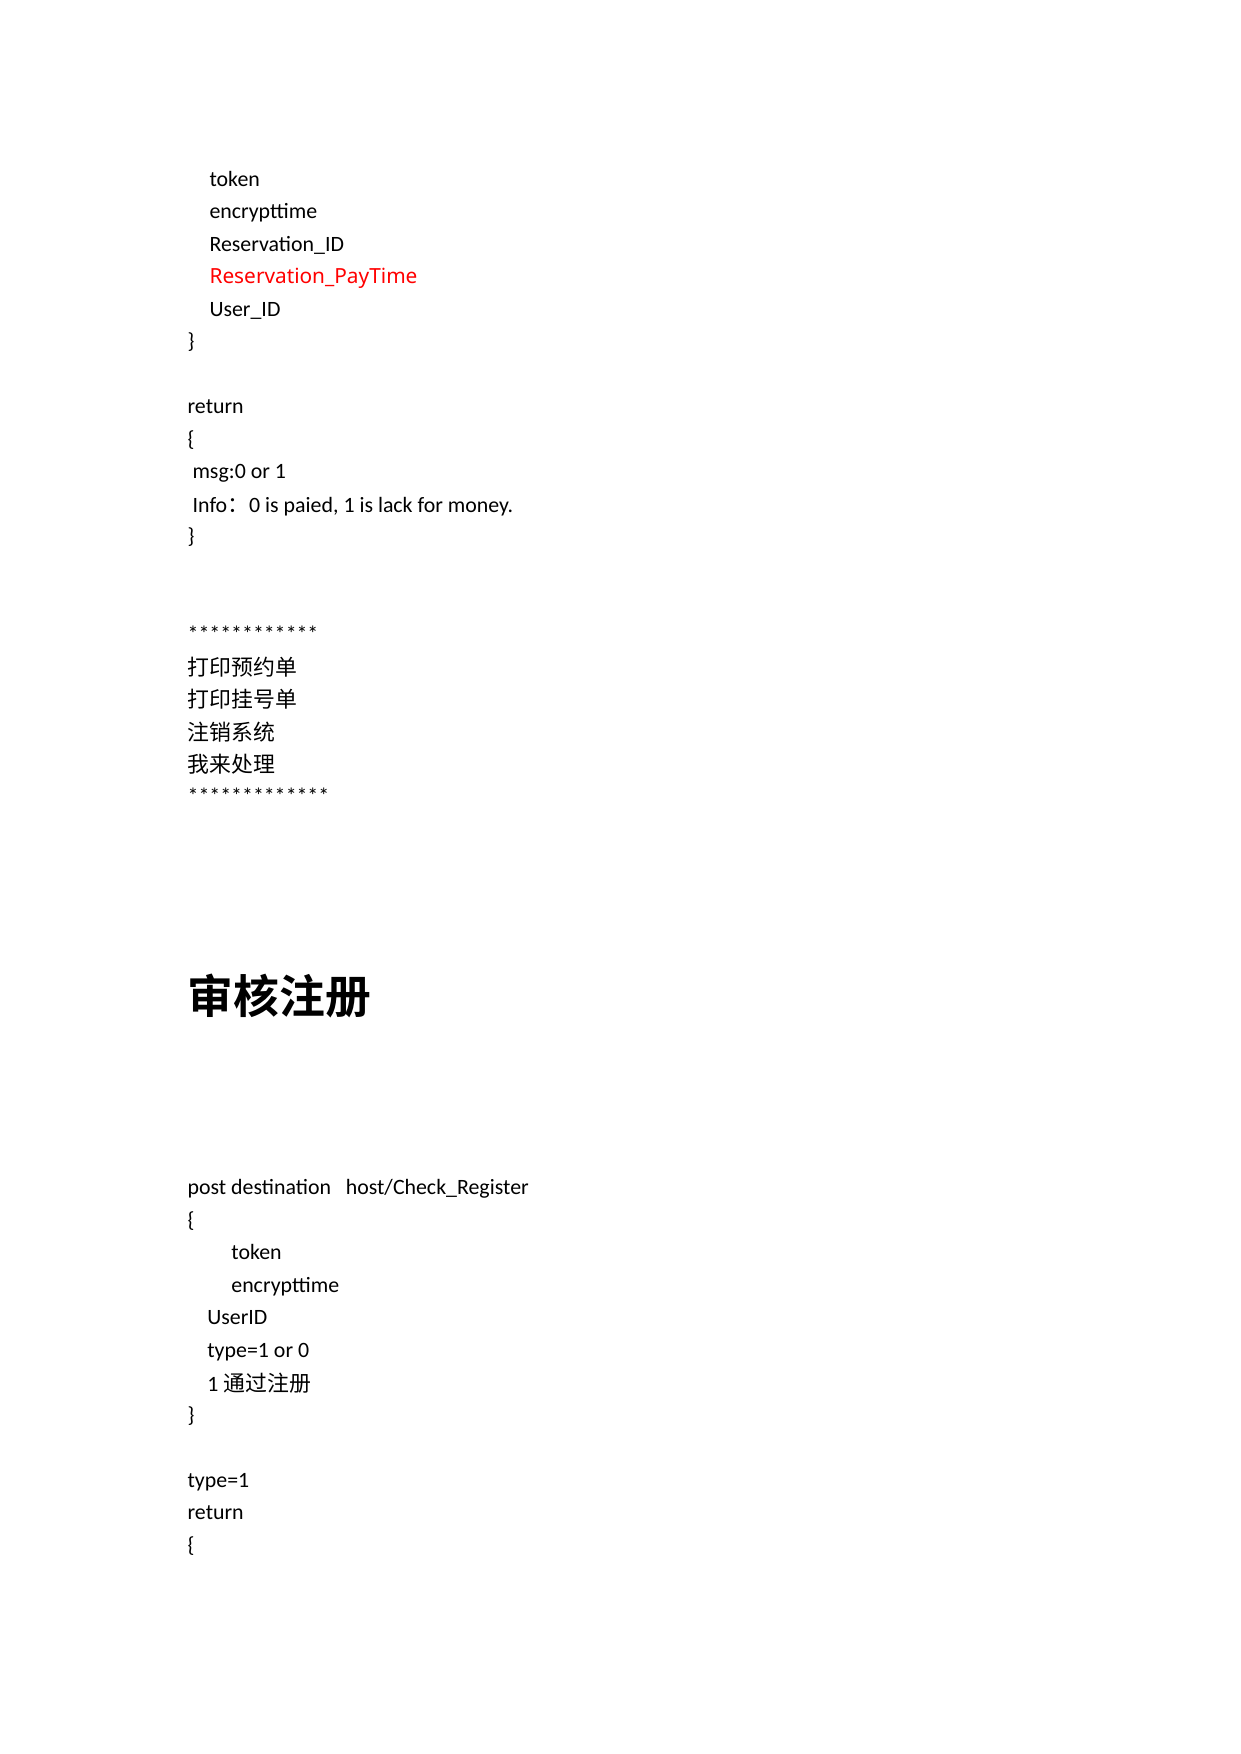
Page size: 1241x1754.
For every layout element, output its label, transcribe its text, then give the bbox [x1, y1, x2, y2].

text encrypttime [187, 194, 1053, 227]
text UserID [187, 1300, 1053, 1333]
text Info：0 is paied, 1 is lack for money. [187, 487, 1053, 519]
text msg:0 or 1 [187, 454, 1053, 487]
text Reservation_ID [187, 227, 1053, 259]
text encrypttime [187, 1268, 1053, 1300]
text User_ID [187, 292, 1053, 324]
text 我来处理 [187, 747, 1053, 779]
text 1 通过注册 [187, 1365, 1053, 1398]
text return [187, 389, 1053, 422]
text token [187, 1235, 1053, 1268]
text ************* [187, 779, 1053, 812]
text 打印预约单 [187, 649, 1053, 682]
text type=1 [187, 1463, 1053, 1495]
text { [187, 1203, 1053, 1235]
subtitle 审核注册 [187, 945, 1053, 1042]
text 打印挂号单 [187, 682, 1053, 714]
text return [187, 1495, 1053, 1528]
text } [187, 324, 1053, 357]
text token [187, 162, 1053, 194]
text type=1 or 0 [187, 1333, 1053, 1365]
text } [187, 519, 1053, 552]
text { [187, 1528, 1053, 1560]
text post destination host/Check_Register [187, 1170, 1053, 1203]
text } [187, 1398, 1053, 1430]
text { [187, 422, 1053, 454]
text 注销系统 [187, 714, 1053, 747]
text ************ [187, 617, 1053, 649]
text Reservation_PayTime [187, 259, 1053, 292]
